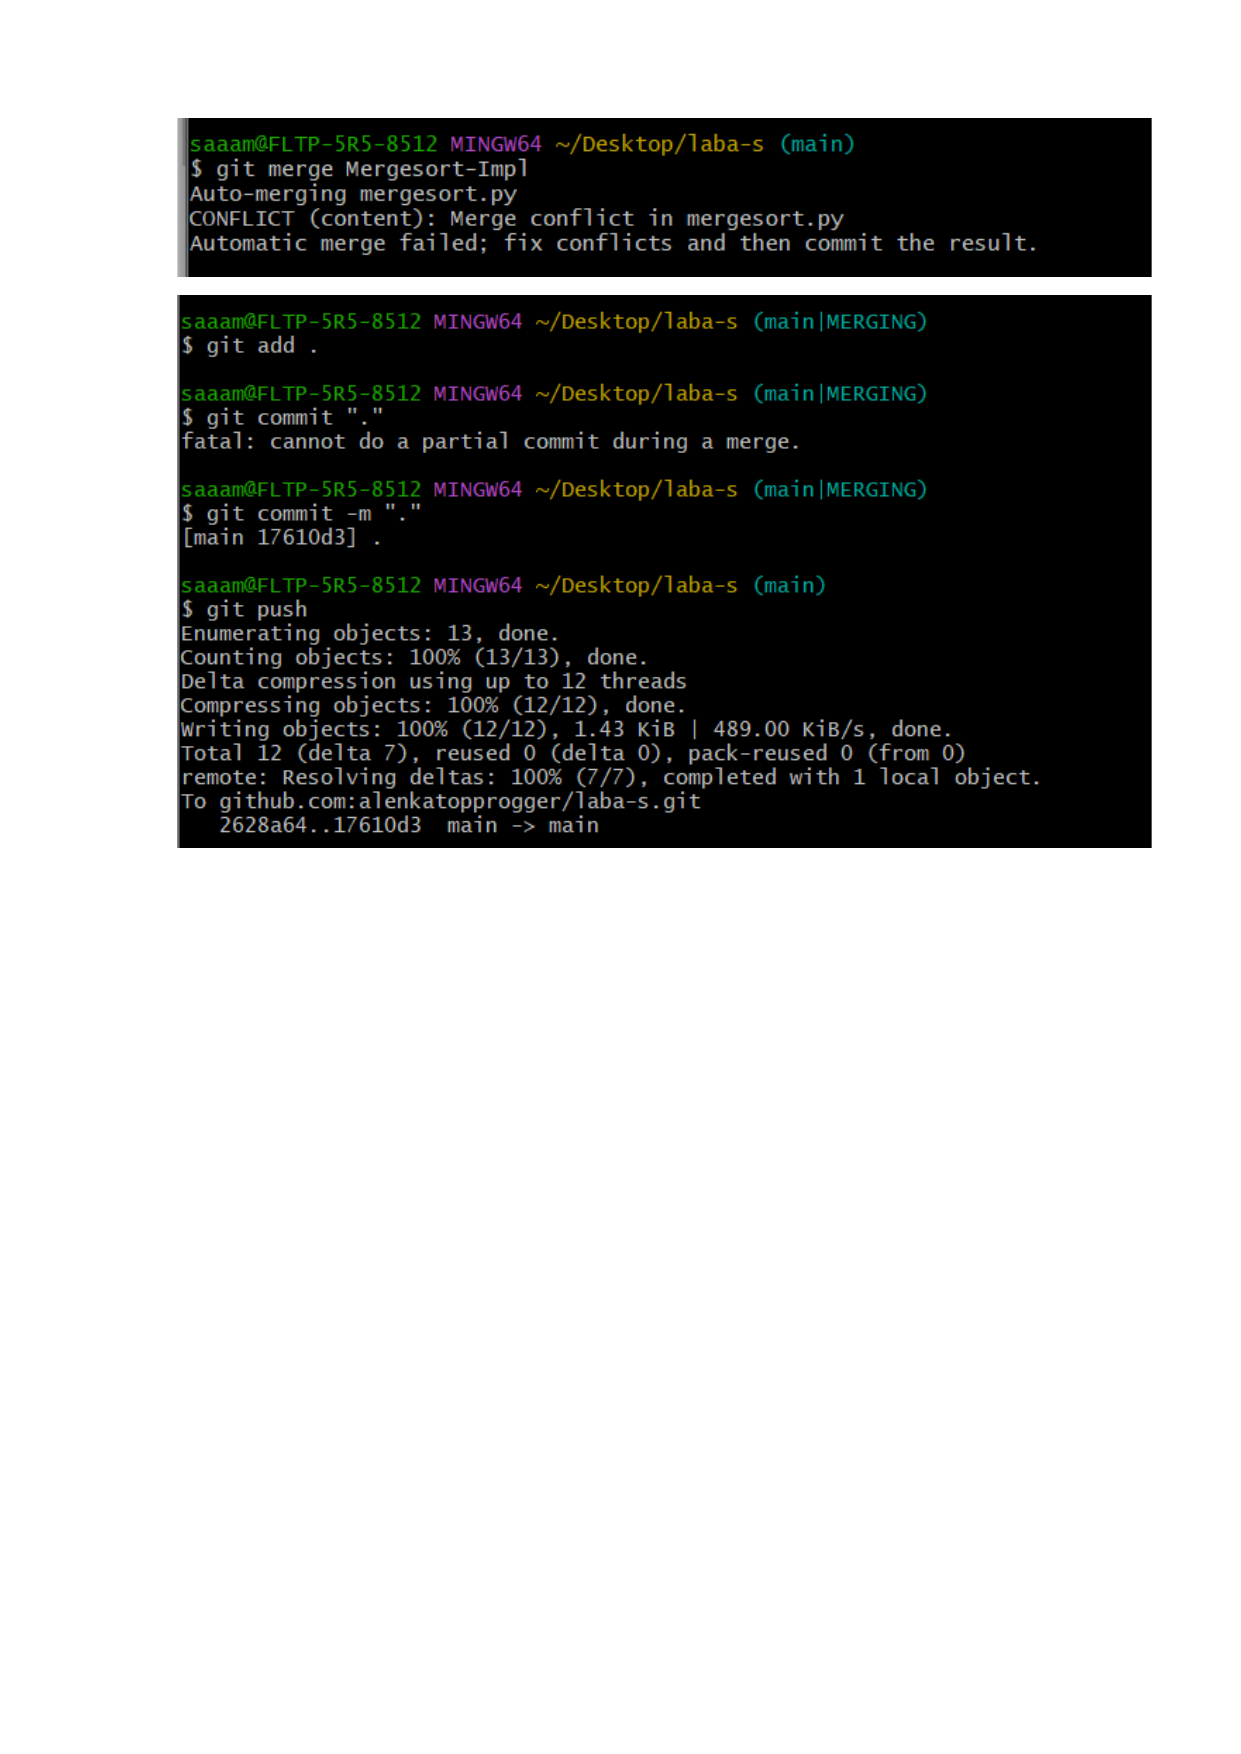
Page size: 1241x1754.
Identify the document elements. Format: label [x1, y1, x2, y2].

picture [177, 118, 1152, 277]
picture [177, 295, 1152, 848]
